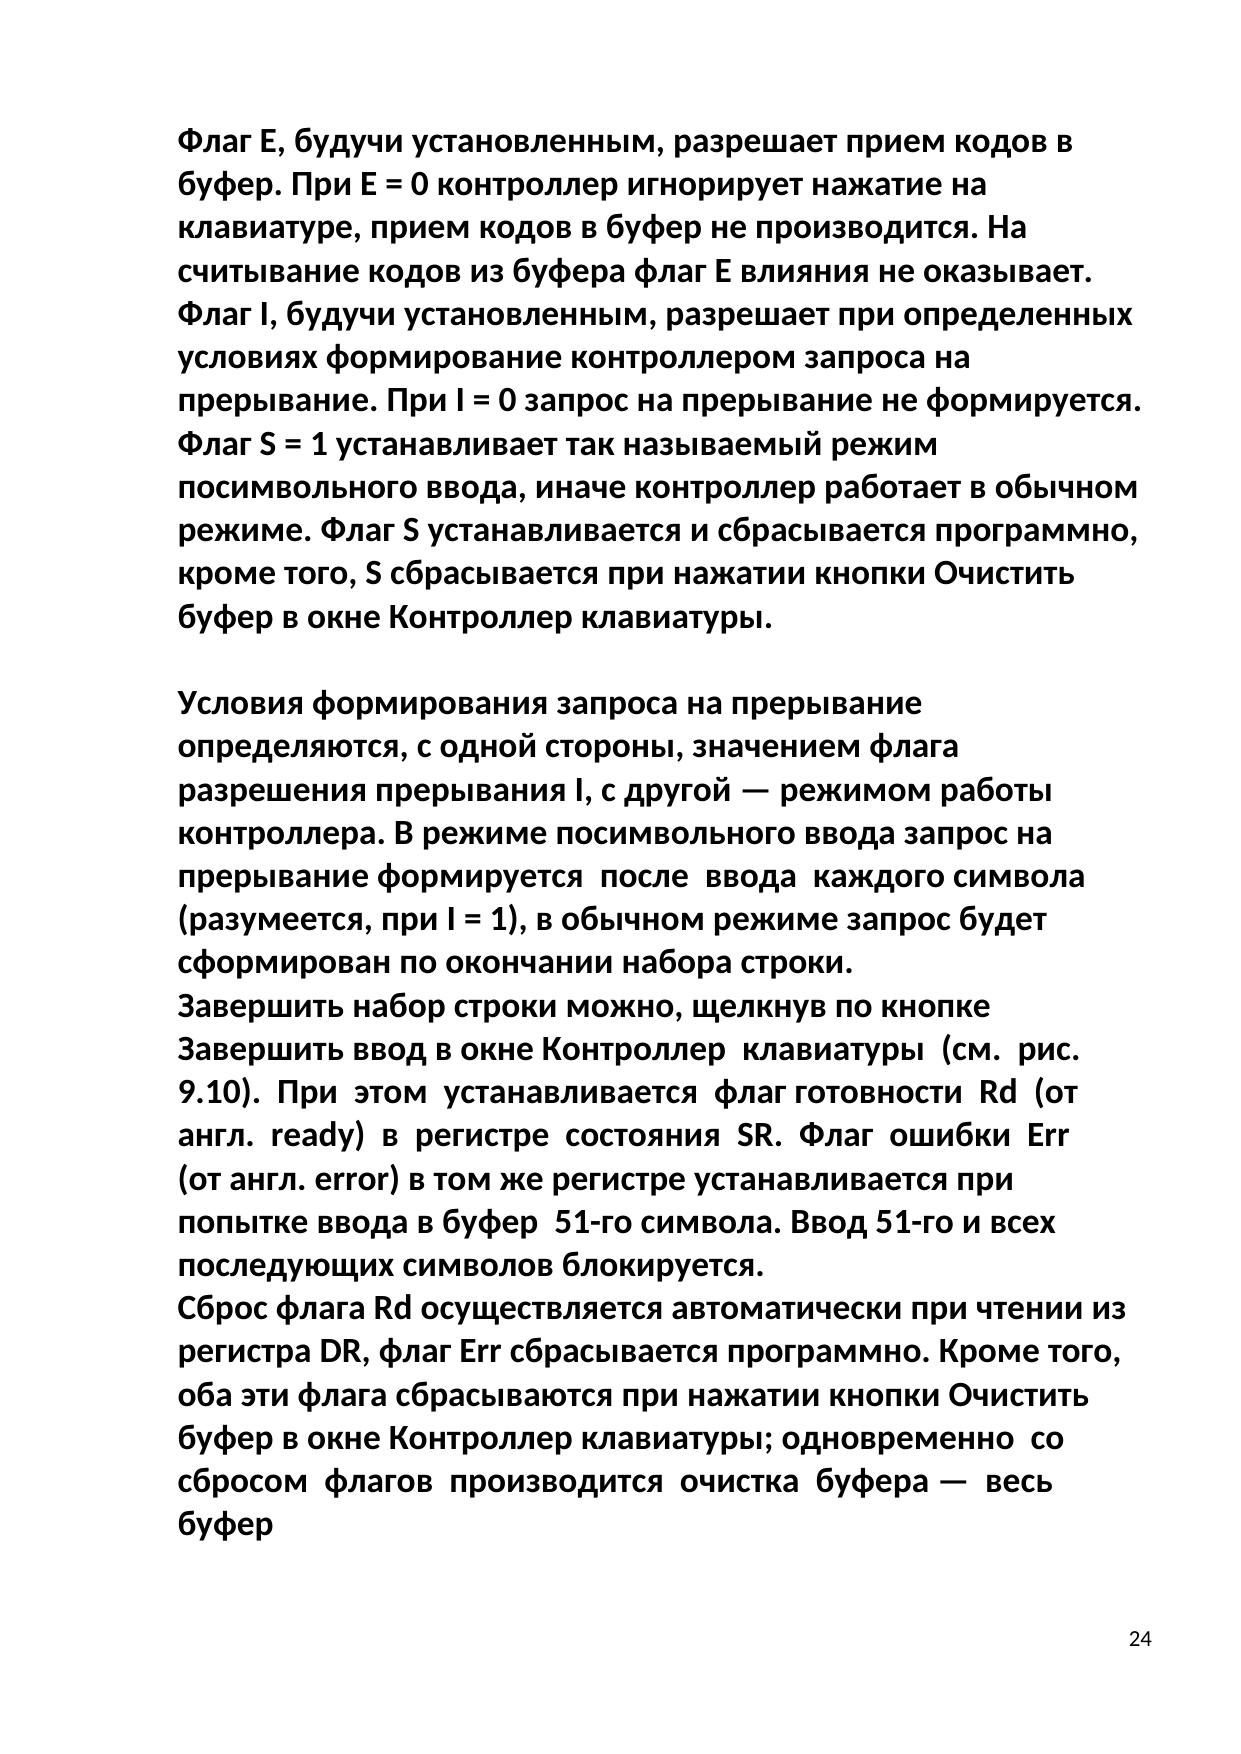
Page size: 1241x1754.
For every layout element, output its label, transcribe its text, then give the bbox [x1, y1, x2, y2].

text Флаг S = 1 устанавливает так называемый режим посимвольного ввода, иначе контроллер работает в обычном режиме. Флаг S устанавливается и сбрасывается программно, кроме того, S сбрасывается при нажатии кнопки Очистить [177, 421, 1152, 594]
text Завершить набор строки можно, щелкнув по кнопке Завершить ввод в окне Контроллер клавиатуры (см. рис. 9.10). При этом устанавливается флаг готовности Rd (от англ. ready) в регистре состояния SR. Флаг ошибки Err [177, 983, 1152, 1156]
text Условия формирования запроса на прерывание определяются, с одной стороны, значением флага разрешения прерывания I, с другой — режимом работы [177, 680, 1152, 810]
text буфер в окне Контроллер клавиатуры. [177, 594, 1152, 637]
text Флаг I, будучи установленным, разрешает при определенных условиях формирование контроллером запроса на прерывание. При I = 0 запрос на прерывание не формируется. [177, 291, 1152, 421]
text Сброс флага Rd осуществляется автоматически при чтении из регистра DR, флаг Err сбрасывается программно. Кроме того, оба эти флага сбрасываются при нажатии кнопки Очистить буфер в окне Контроллер клавиатуры; одновременно со сбросом флагов производится очистка буфера — весь буфер [177, 1285, 1152, 1545]
text (от англ. error) в том же регистре устанавливается при попытке ввода в буфер 51-го символа. Ввод 51-го и всех последующих символов блокируется. [177, 1156, 1152, 1285]
text Флаг Е, будучи установленным, разрешает прием кодов в буфер. При Е = 0 контроллер игнорирует нажатие на клавиатуре, прием кодов в буфер не производится. На считывание кодов из буфера флаг Е влияния не оказывает. [177, 118, 1152, 291]
text контроллера. В режиме посимвольного ввода запрос на прерывание формируется после ввода каждого символа (разумеется, при I = 1), в обычном режиме запрос будет сформирован по окончании набора строки. [177, 810, 1152, 983]
